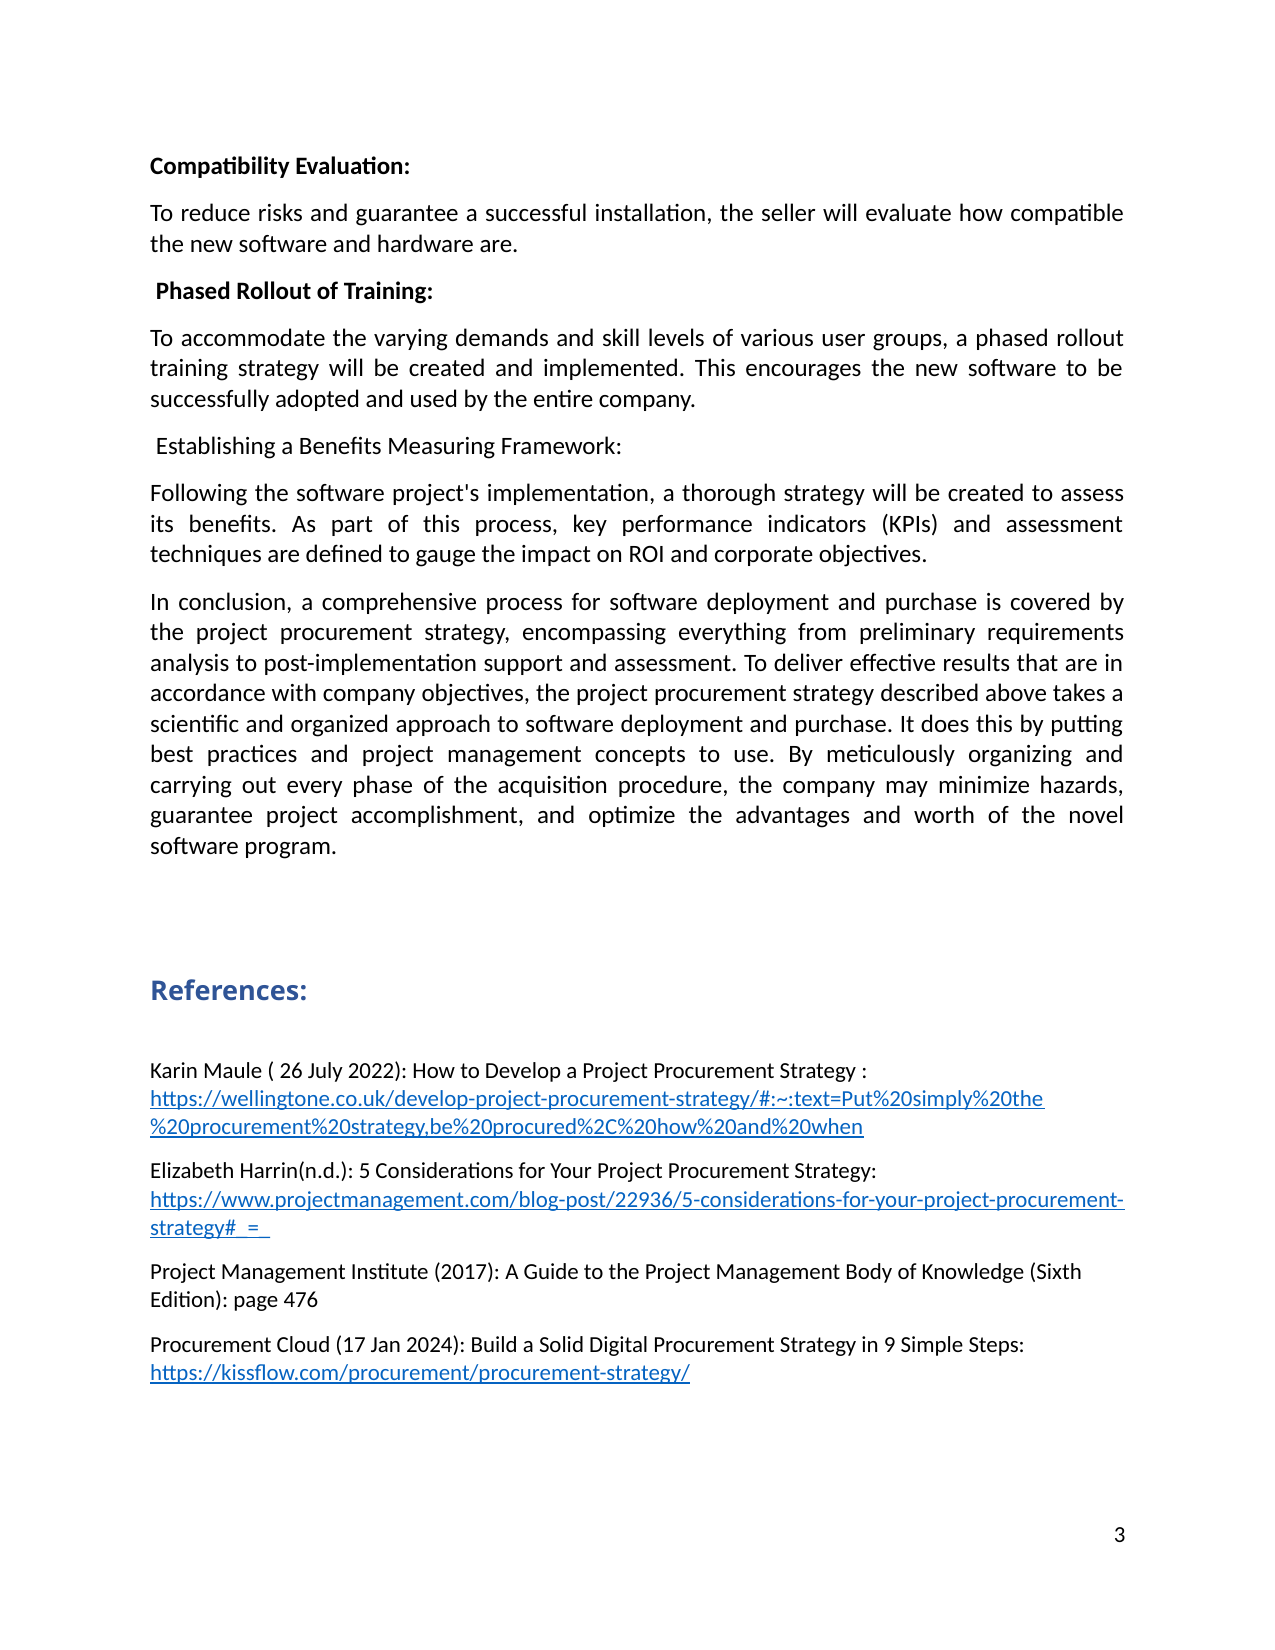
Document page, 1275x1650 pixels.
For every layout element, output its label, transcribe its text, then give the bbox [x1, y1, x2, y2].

text Following the software project's implementation, a thorough strategy will be created to assess its benefits. As part of this process, key performance indicators (KPIs) and assessment techniques are defined to gauge the impact on ROI and corporate objectives. [150, 477, 1125, 569]
text In conclusion, a comprehensive process for software deployment and purchase is covered by the project procurement strategy, encompassing everything from preliminary requirements analysis to post-implementation support and assessment. To deliver effective results that are in accordance with company objectives, the project procurement strategy described above takes a scientific and organized approach to software deployment and purchase. It does this by putting best practices and project management concepts to use. By meticulously organizing and carrying out every phase of the acquisition procedure, the company may minimize hazards, guarantee project accomplishment, and optimize the advantages and worth of the novel software program. [150, 586, 1125, 860]
text Procurement Cloud (17 Jan 2024): Build a Solid Digital Procurement Strategy in 9 Simple Steps: https://kissflow.com/procurement/procurement-strategy/ [150, 1330, 1125, 1386]
text Establishing a Benefits Measuring Framework: [150, 430, 1125, 461]
text Compatibility Evaluation: [150, 150, 1125, 181]
text Karin Maule ( 26 July 2022): How to Develop a Project Procurement Strategy : https://wellingtone.co.uk/develop-project-procurement-strategy/#:~:text=Put%20simply%20the%20procurement%20strategy,be%20procured%2C%20how%20and%20when [150, 1056, 1125, 1140]
text To reduce risks and guarantee a successful installation, the seller will evaluate how compatible the new software and hardware are. [150, 197, 1125, 258]
text Phased Rollout of Training: [150, 275, 1125, 305]
subtitle References: [150, 971, 1125, 1008]
text Elizabeth Harrin(n.d.): 5 Considerations for Your Project Procurement Strategy: https://www.projectmanagement.com/blog-post/22936/5-considerations-for-your-project-procurement-strategy#_=_ [150, 1157, 1125, 1209]
text Elizabeth Harrin(n.d.): 5 Considerations for Your Project Procurement Strategy: https://www.projectmanagement.com/blog-post/22936/5-considerations-for-your-project-procurement-strategy#_=_ [150, 1210, 1125, 1241]
text To accommodate the varying demands and skill levels of various user groups, a phased rollout training strategy will be created and implemented. This encourages the new software to be successfully adopted and used by the entire company. [150, 322, 1125, 414]
text Project Management Institute (2017): A Guide to the Project Management Body of Knowledge (Sixth Edition): page 476 [150, 1257, 1125, 1313]
